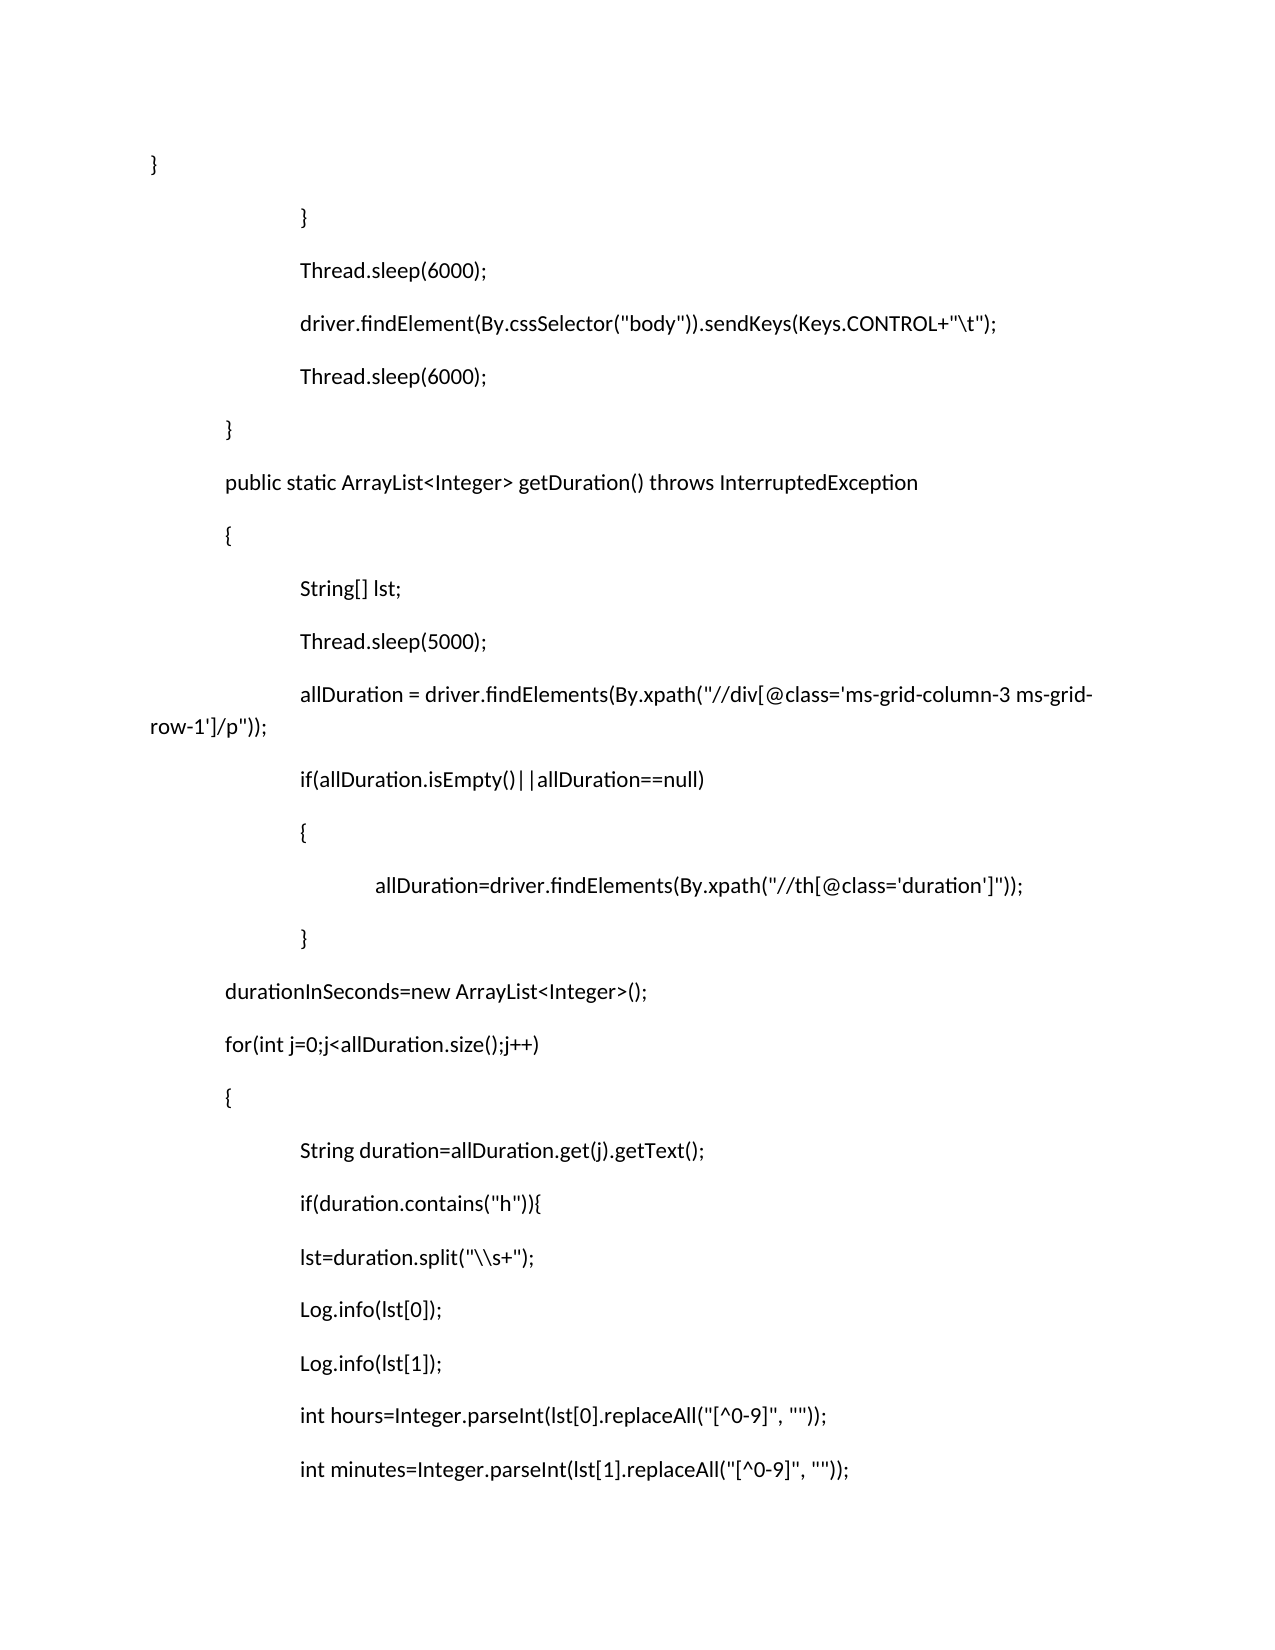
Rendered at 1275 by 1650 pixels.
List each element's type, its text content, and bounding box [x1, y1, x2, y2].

text Log.info(lst[1]); [150, 1349, 1125, 1377]
text { [150, 521, 1125, 549]
text } [150, 203, 1125, 231]
text String[] lst; [150, 574, 1125, 602]
text { [150, 818, 1125, 846]
text lst=duration.split("\\s+"); [150, 1243, 1125, 1271]
text if(duration.contains("h")){ [150, 1189, 1125, 1218]
text } [150, 415, 1125, 443]
text allDuration = driver.findElements(By.xpath("//div[@class='ms-grid-column-3 ms-grid-row-1']/p")); [150, 680, 1125, 740]
text { [150, 1083, 1125, 1112]
text Thread.sleep(6000); [150, 362, 1125, 390]
text Log.info(lst[0]); [150, 1296, 1125, 1324]
text String duration=allDuration.get(j).getText(); [150, 1137, 1125, 1164]
text } [150, 924, 1125, 952]
text Thread.sleep(6000); [150, 256, 1125, 284]
text if(allDuration.isEmpty()||allDuration==null) [150, 765, 1125, 793]
text allDuration=driver.findElements(By.xpath("//th[@class='duration']")); [150, 871, 1125, 899]
text } [150, 150, 1125, 178]
text int hours=Integer.parseInt(lst[0].replaceAll("[^0-9]", "")); [150, 1402, 1125, 1430]
text for(int j=0;j<allDuration.size();j++) [150, 1031, 1125, 1058]
text Thread.sleep(5000); [150, 627, 1125, 655]
text driver.findElement(By.cssSelector("body")).sendKeys(Keys.CONTROL+"\t"); [150, 309, 1125, 337]
text public static ArrayList<Integer> getDuration() throws InterruptedException [150, 468, 1125, 496]
text int minutes=Integer.parseInt(lst[1].replaceAll("[^0-9]", "")); [150, 1455, 1125, 1483]
text durationInSeconds=new ArrayList<Integer>(); [150, 977, 1125, 1006]
